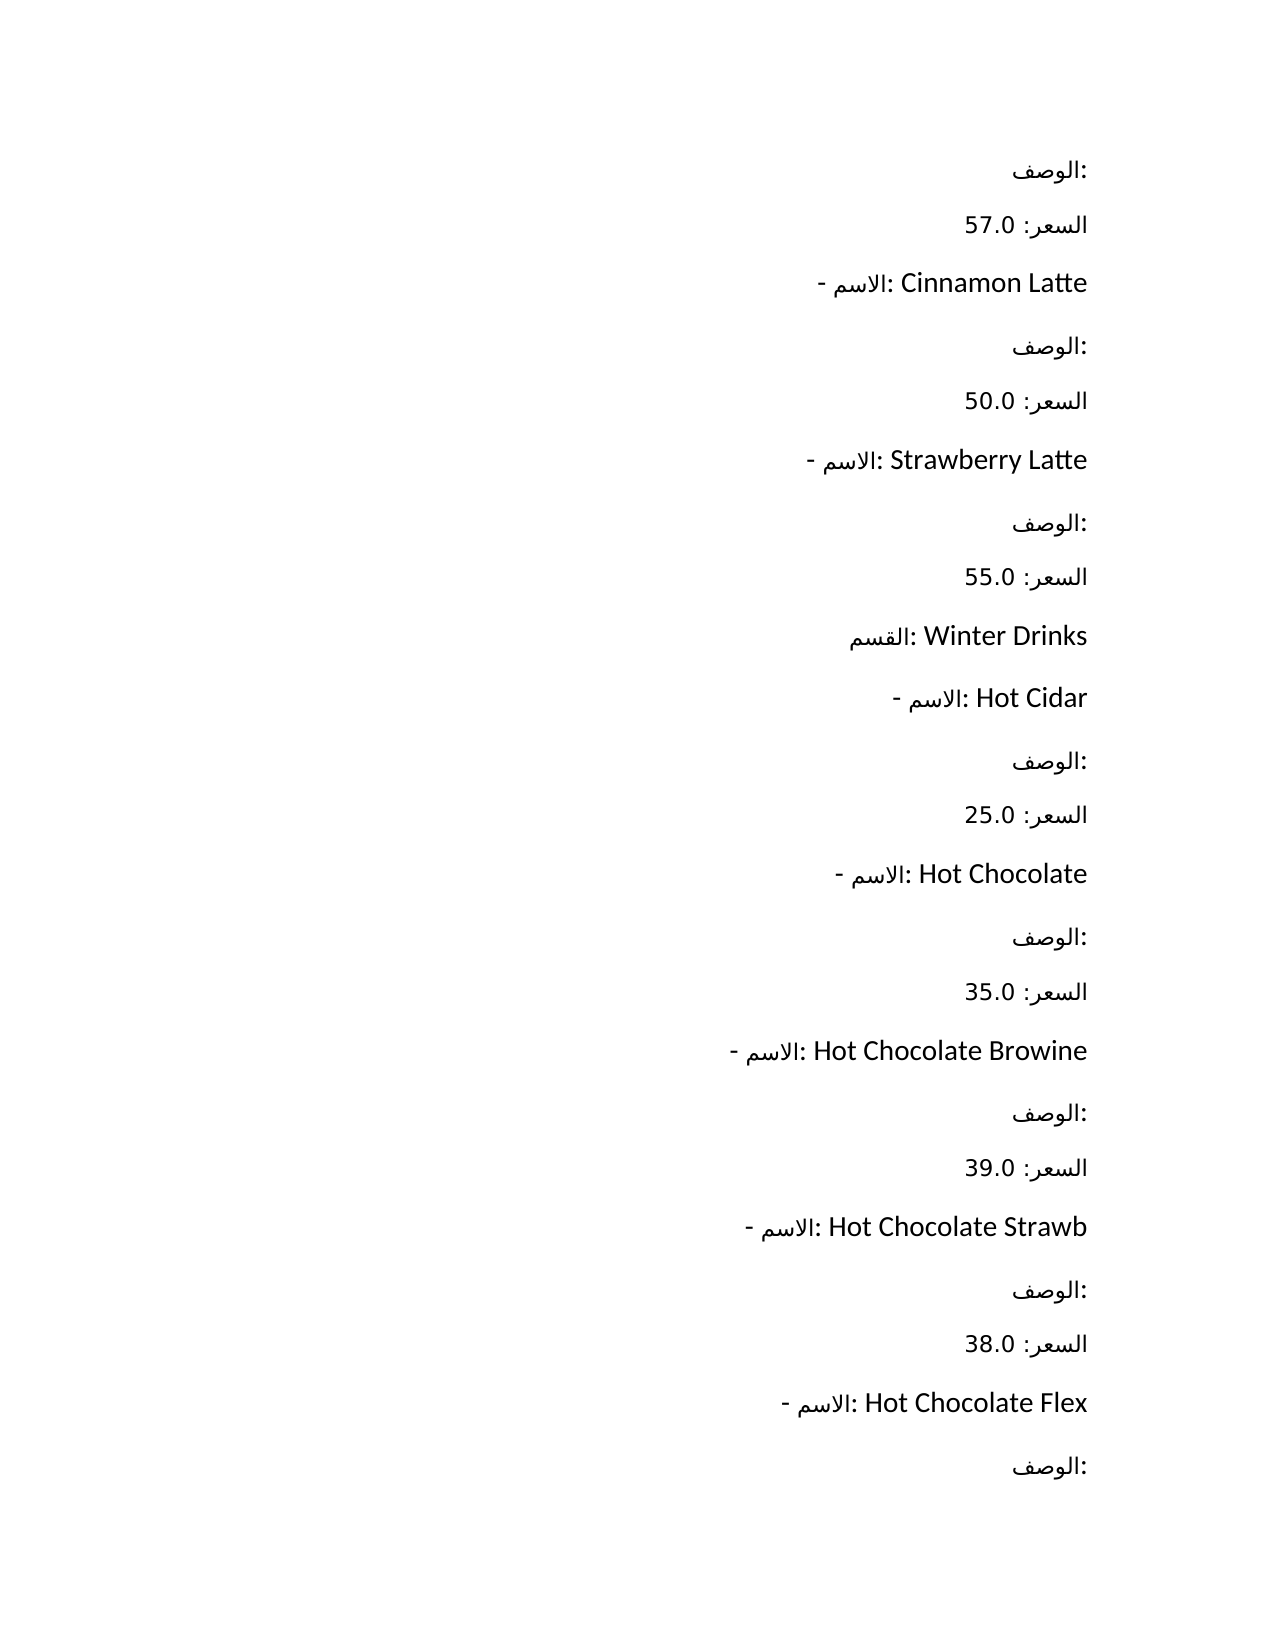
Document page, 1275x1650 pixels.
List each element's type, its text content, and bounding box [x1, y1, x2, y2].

text السعر: 25.0 [187, 803, 1087, 829]
text - الاسم: Hot Chocolate Browine [187, 1032, 1087, 1067]
text - الاسم: Hot Chocolate Flex [187, 1384, 1087, 1420]
text السعر: 57.0 [187, 212, 1087, 238]
text الوصف: [187, 1446, 1087, 1482]
text الوصف: [187, 917, 1087, 953]
text الوصف: [187, 1093, 1087, 1129]
text الوصف: [187, 1270, 1087, 1306]
text الوصف: [187, 326, 1087, 362]
text السعر: 38.0 [187, 1332, 1087, 1358]
text السعر: 55.0 [187, 564, 1087, 591]
text - الاسم: Hot Cidar [187, 679, 1087, 715]
text - الاسم: Strawberry Latte [187, 441, 1087, 477]
text - الاسم: Hot Chocolate Strawb [187, 1208, 1087, 1244]
text القسم: Winter Drinks [187, 617, 1087, 653]
text السعر: 35.0 [187, 979, 1087, 1006]
text الوصف: [187, 503, 1087, 538]
text السعر: 39.0 [187, 1155, 1087, 1182]
text الوصف: [187, 741, 1087, 776]
text - الاسم: Cinnamon Latte [187, 264, 1087, 300]
text الوصف: [187, 150, 1087, 186]
text - الاسم: Hot Chocolate [187, 855, 1087, 891]
text السعر: 50.0 [187, 388, 1087, 415]
